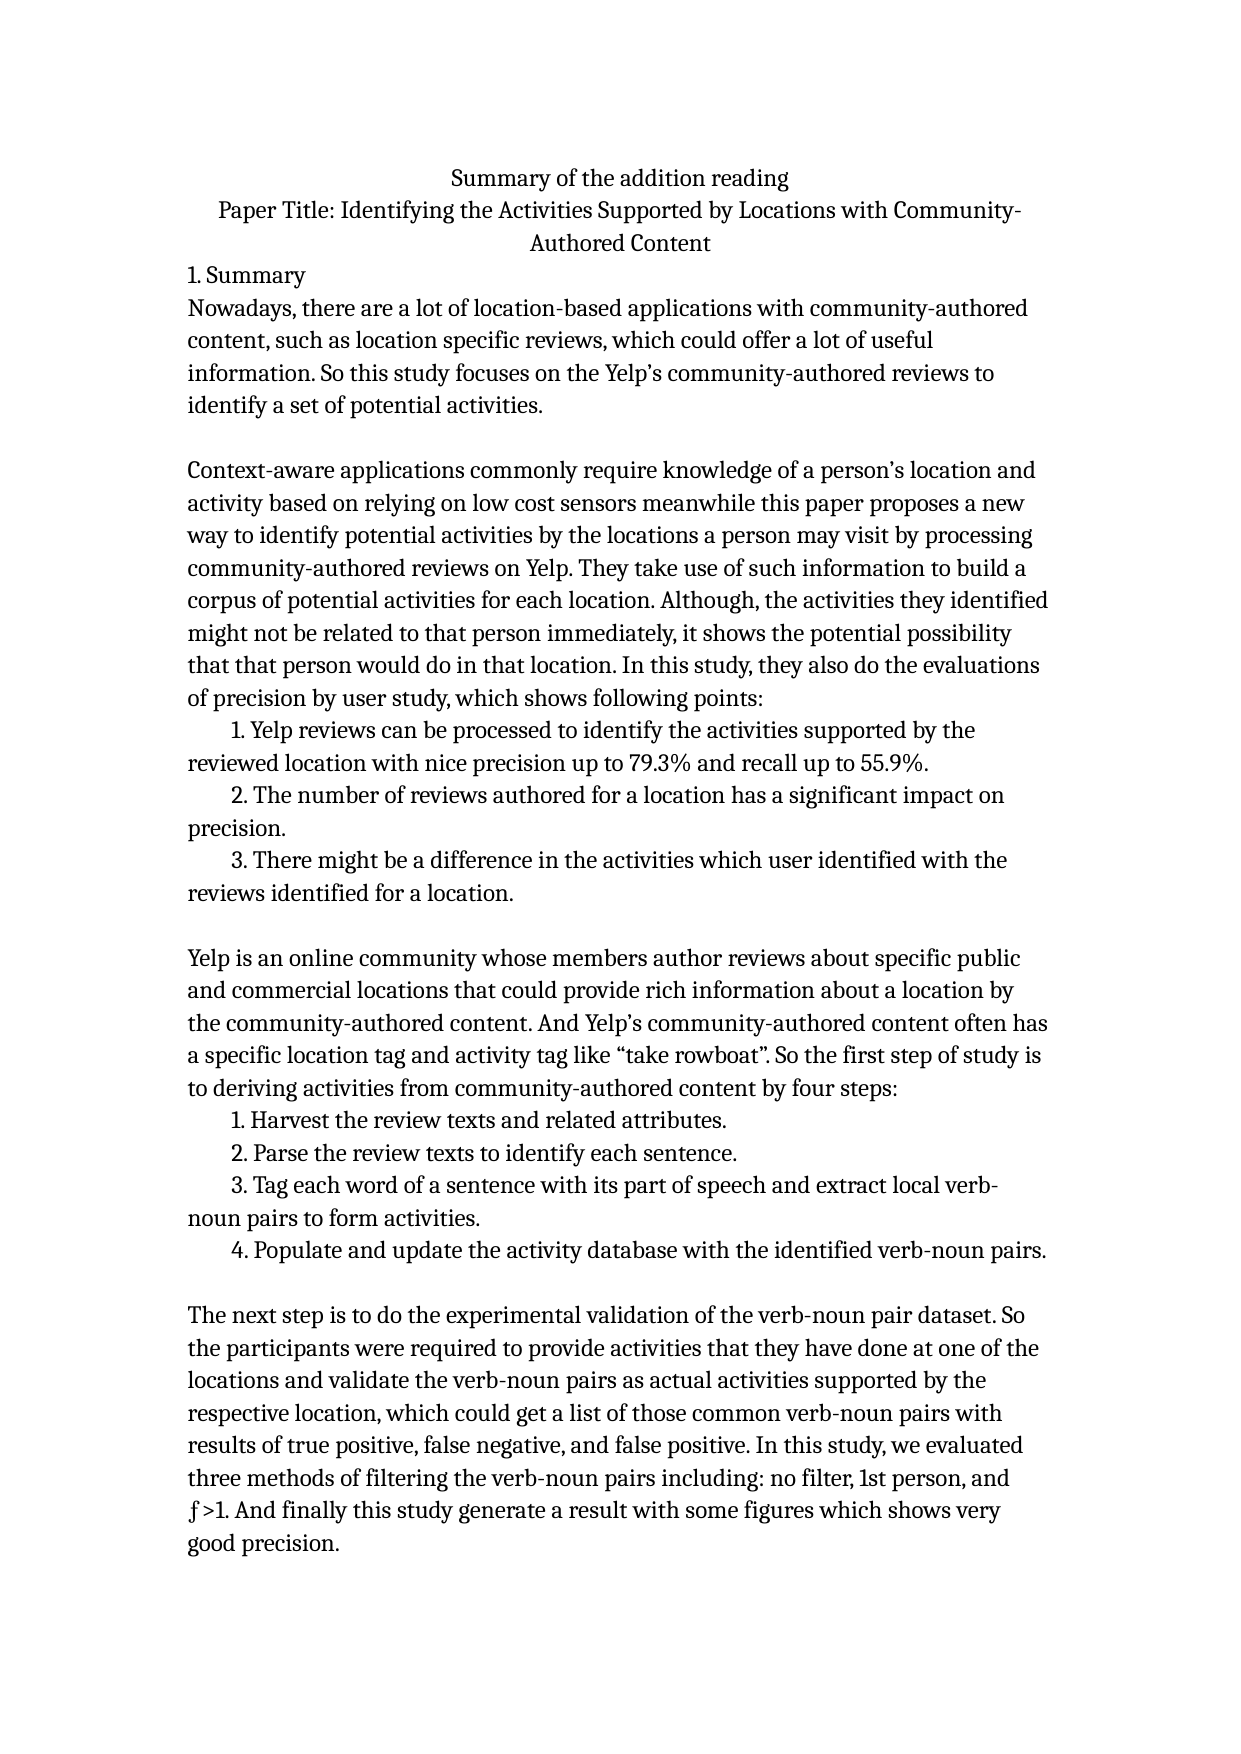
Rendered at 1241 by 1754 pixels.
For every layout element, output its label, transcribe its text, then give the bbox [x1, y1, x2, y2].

text 3. Tag each word of a sentence with its part of speech and extract local verb-noun pairs to form activities. [187, 1169, 1053, 1234]
text Yelp is an online community whose members author reviews about specific public and commercial locations that could provide rich information about a location by the community-authored content. And Yelp’s community-authored content often has a specific location tag and activity tag like “take rowboat”. So the first step of study is to deriving activities from community-authored content by four steps: [187, 942, 1053, 1104]
text Context-aware applications commonly require knowledge of a person’s location and activity based on relying on low cost sensors meanwhile this paper proposes a new way to identify potential activities by the locations a person may visit by processing community-authored reviews on Yelp. They take use of such information to build a corpus of potential activities for each location. Although, the activities they identified might not be related to that person immediately, it shows the potential possibility that that person would do in that location. In this study, they also do the evaluations of precision by user study, which shows following points: [187, 454, 1053, 714]
text Nowadays, there are a lot of location-based applications with community-authored content, such as location specific reviews, which could offer a lot of useful information. So this study focuses on the Yelp’s community-authored reviews to identify a set of potential activities. [187, 292, 1053, 422]
text 4. Populate and update the activity database with the identified verb-noun pairs. [187, 1234, 1053, 1267]
text The next step is to do the experimental validation of the verb-noun pair dataset. So the participants were required to provide activities that they have done at one of the locations and validate the verb-noun pairs as actual activities supported by the respective location, which could get a list of those common verb-noun pairs with results of true positive, false negative, and false positive. In this study, we evaluated three methods of filtering the verb-noun pairs including: no filter, 1st person, and ƒ>1. And finally this study generate a result with some figures which shows very good precision. [187, 1299, 1053, 1559]
text 2. Parse the review texts to identify each sentence. [187, 1137, 1053, 1169]
text 1. Summary [187, 259, 1053, 292]
text 1. Harvest the review texts and related attributes. [187, 1104, 1053, 1137]
text 1. Yelp reviews can be processed to identify the activities supported by the reviewed location with nice precision up to 79.3% and recall up to 55.9%. [187, 714, 1053, 779]
text Paper Title: Identifying the Activities Supported by Locations with Community-Authored Content [187, 194, 1053, 259]
text 2. The number of reviews authored for a location has a significant impact on precision. [187, 779, 1053, 844]
text Summary of the addition reading [187, 162, 1053, 194]
text 3. There might be a difference in the activities which user identified with the reviews identified for a location. [187, 844, 1053, 909]
